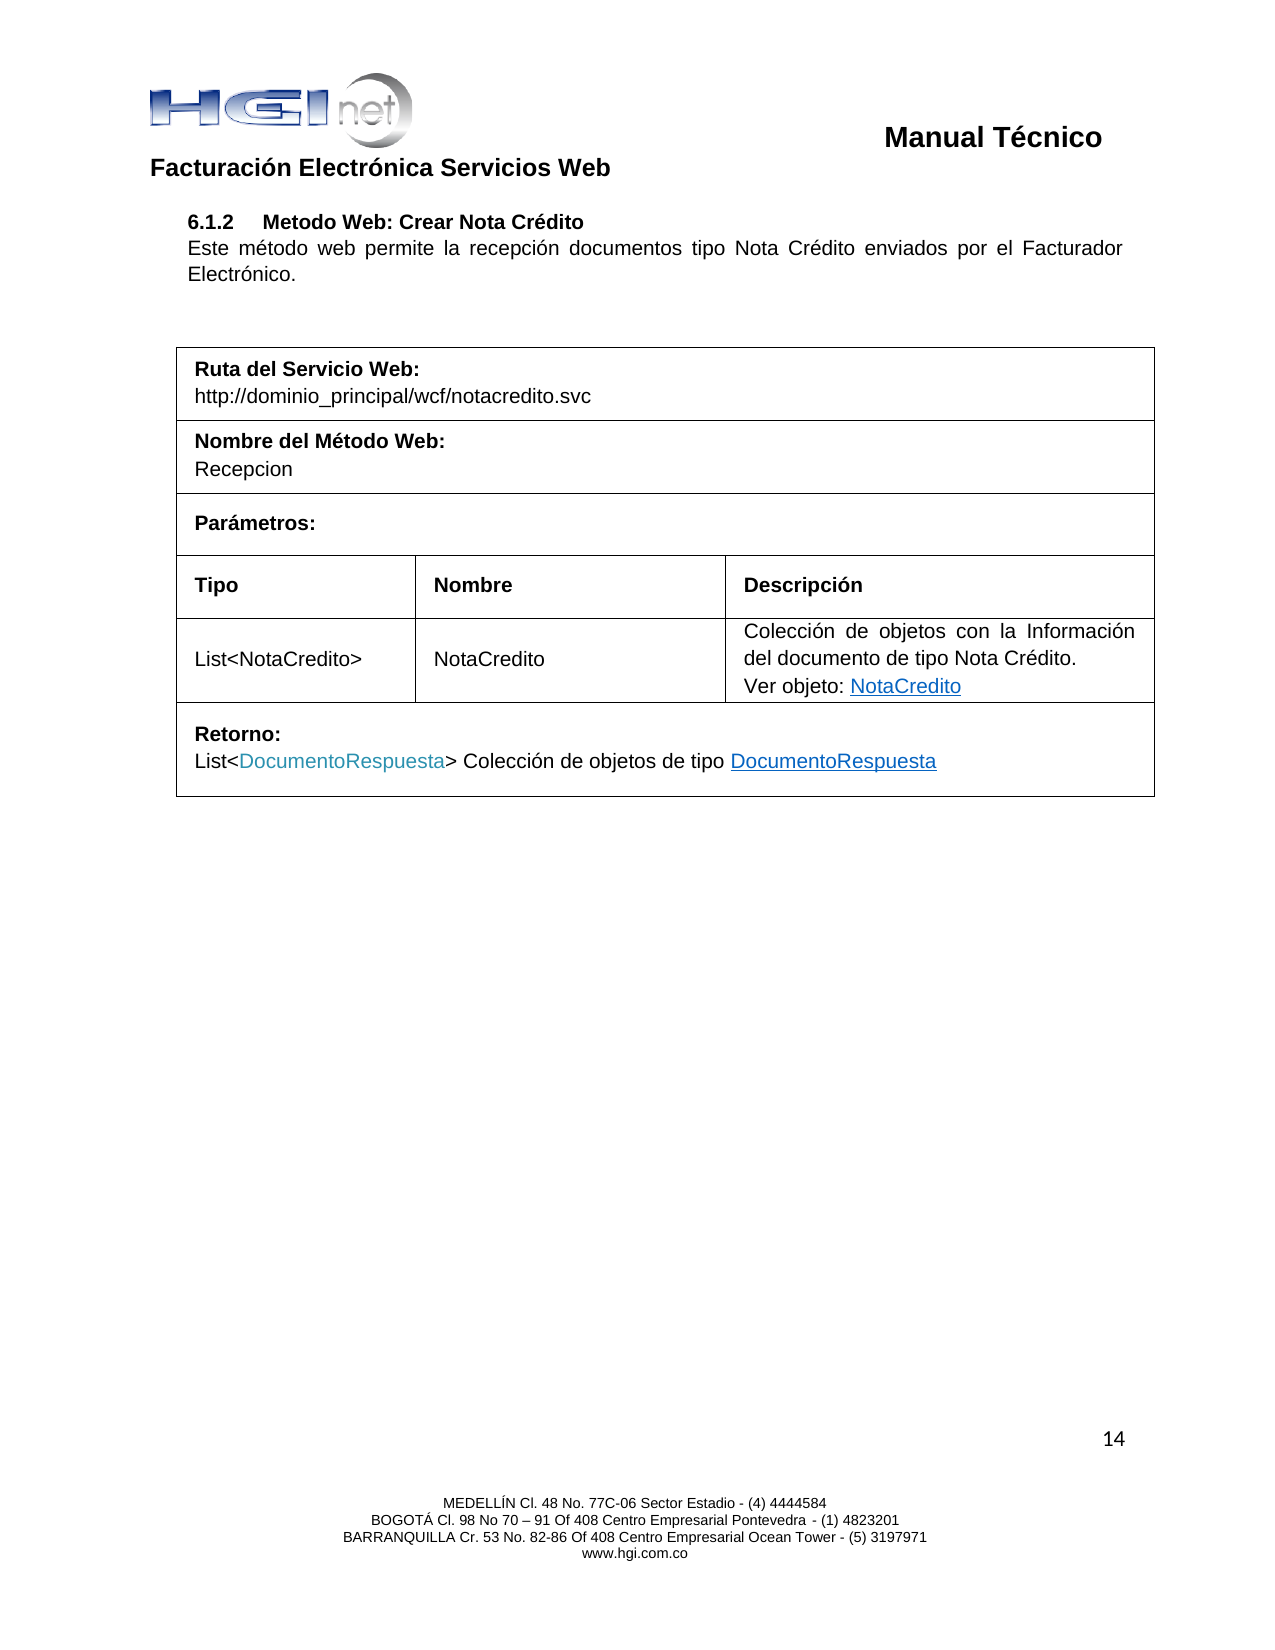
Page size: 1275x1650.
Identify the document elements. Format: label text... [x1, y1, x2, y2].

table_cell Descripción [726, 556, 1154, 618]
table_cell NotaCredito [416, 619, 725, 702]
table_cell Parámetros: [177, 494, 1154, 555]
subtitle Metodo Web: Crear Nota Crédito [187, 210, 1125, 234]
table_cell List<NotaCredito> [177, 619, 415, 702]
picture [150, 73, 413, 148]
table_header Ruta del Servicio Web: http://dominio_principal/wcf/notacredito.svc [177, 348, 1154, 420]
table_cell Retorno: List<DocumentoRespuesta> Colección de objetos de tipo DocumentoRespuesta [177, 703, 1154, 796]
table_cell Nombre del Método Web: Recepcion [177, 421, 1154, 493]
table_cell Tipo [177, 556, 415, 618]
table_cell Nombre [416, 556, 725, 618]
table_cell Colección de objetos con la Información del documento de tipo Nota Crédito. Ver objeto: NotaCredito [726, 619, 1154, 702]
text Este método web permite la recepción documentos tipo Nota Crédito enviados por el Facturador Electrónico. [187, 236, 1125, 286]
